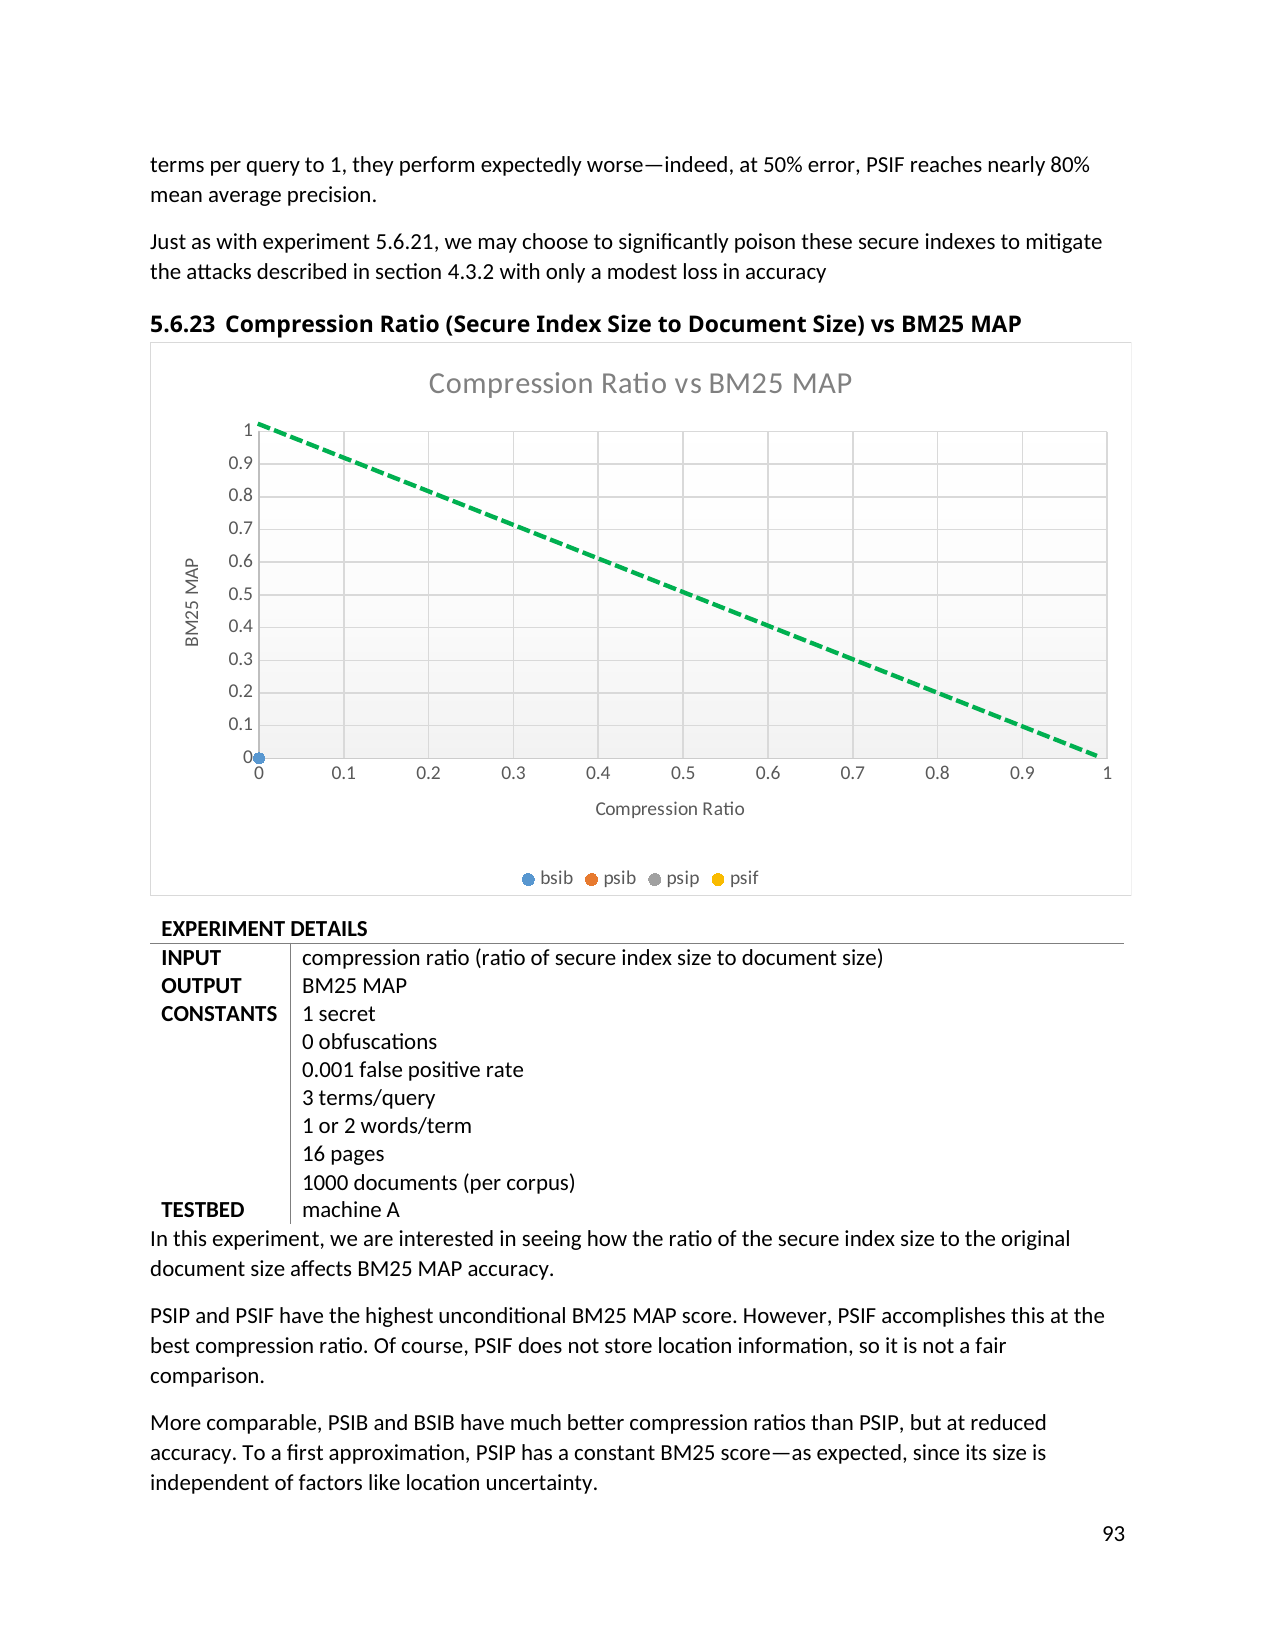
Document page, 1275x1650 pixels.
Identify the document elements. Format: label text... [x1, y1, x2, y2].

table_cell compression ratio (ratio of secure index size to document size) [291, 944, 1039, 971]
table_cell Testbed [150, 1196, 290, 1224]
table_cell Input [150, 944, 290, 971]
subtitle Compression Ratio (Secure Index Size to Document Size) vs BM25 MAP [150, 308, 1125, 339]
table_cell machine A [291, 1196, 1124, 1224]
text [150, 150, 1125, 208]
text In this experiment, we are interested in seeing how the ratio of the secure index size to the original document size affects BM25 MAP accuracy. [150, 1224, 1125, 1282]
table_cell Output [150, 971, 290, 999]
table_cell BM25 MAP [291, 971, 1124, 999]
text Just as with experiment 5.5.25, we may choose to significantly poison these secure indexes to mitigate the attacks described in section 4.3.2 with only a modest loss in accuracy [150, 227, 1125, 285]
text PSIP and PSIF have the highest unconditional BM25 MAP score. However, PSIF accomplishes this at the best compression ratio. Of course, PSIF does not store location information, so it is not a fair comparison. [150, 1301, 1125, 1389]
text More comparable, PSIB and BSIB have much better compression ratios than PSIP, but at reduced accuracy. To a first approximation, PSIP has a constant BM25 score—as expected, since its size is independent of factors like location uncertainty. [150, 1408, 1125, 1496]
table_header Experiment Details [150, 914, 1124, 942]
table_cell 1 secret 0 obfuscations 0.001 false positive rate 3 terms/query 1 or 2 words/term 16 pages 1000 documents (per corpus) [291, 1000, 1124, 1196]
table_cell Constants [150, 1000, 290, 1196]
